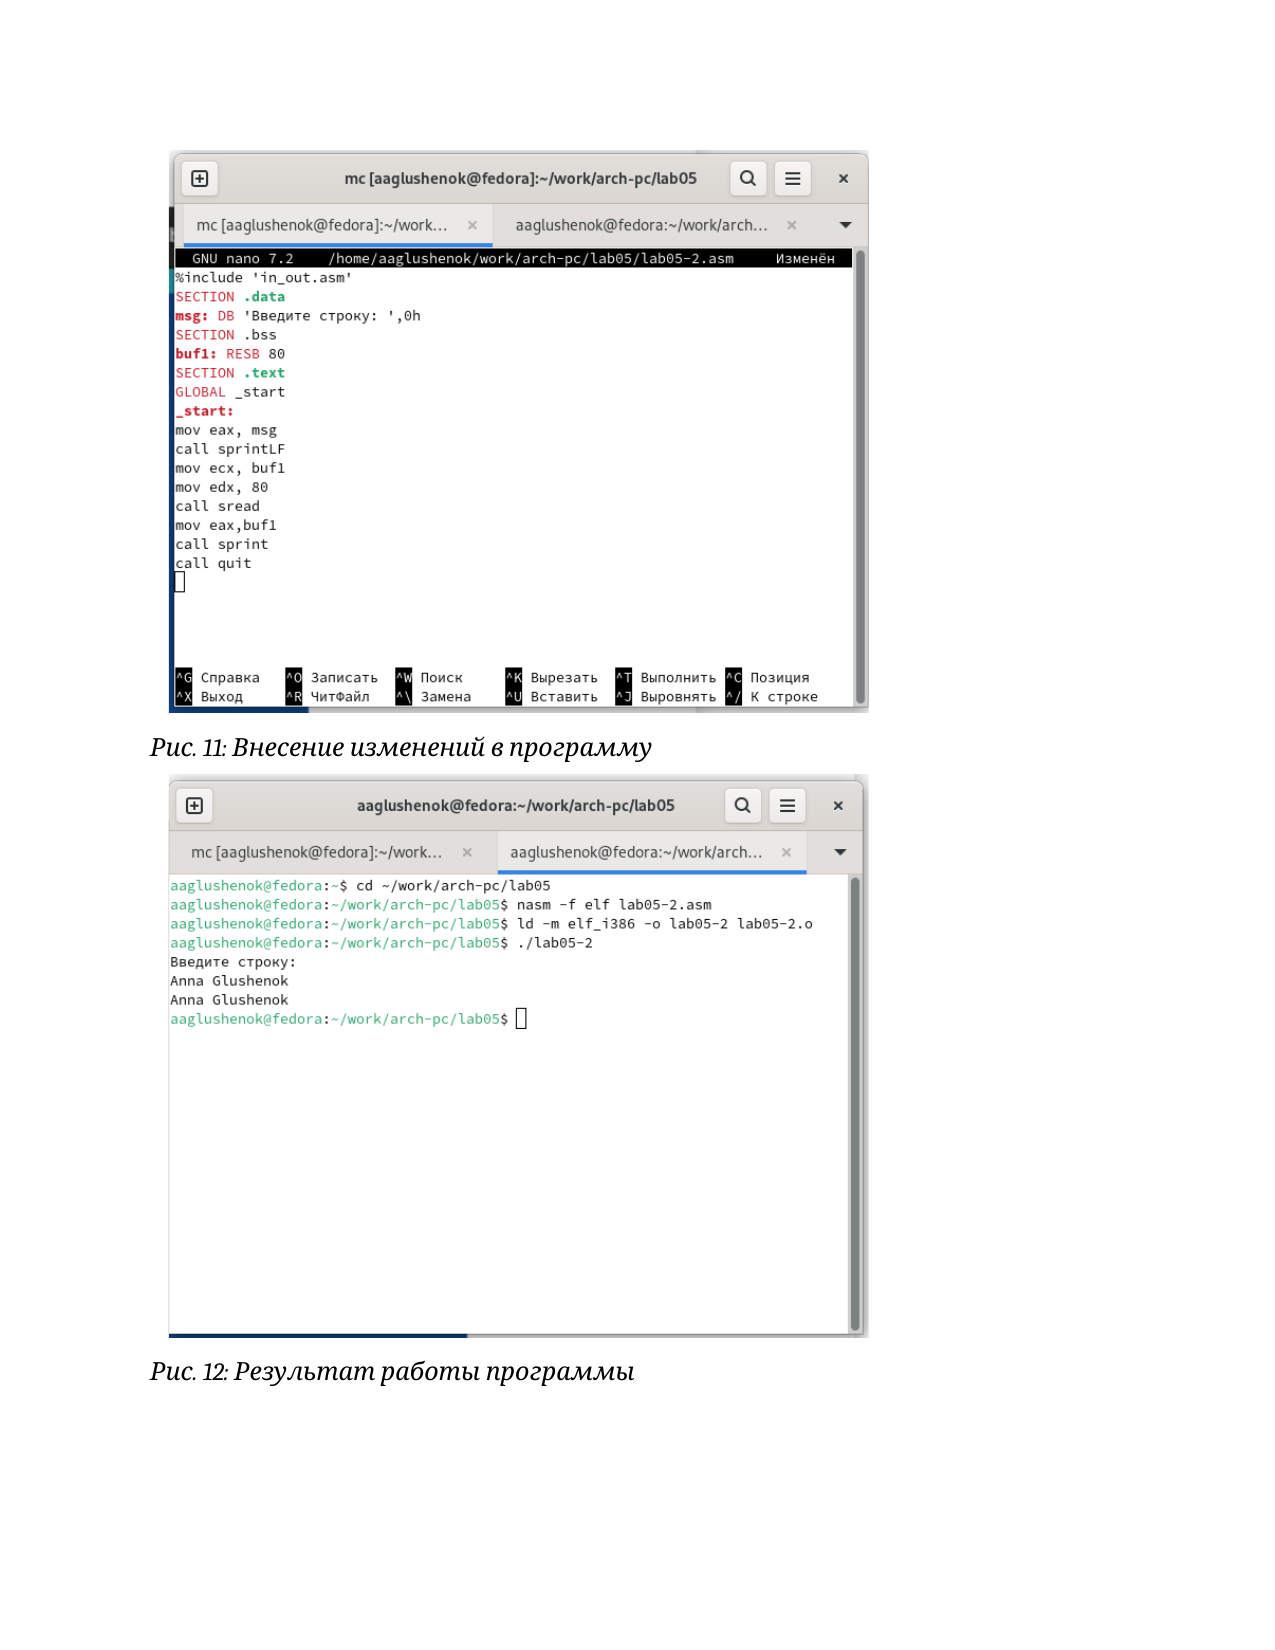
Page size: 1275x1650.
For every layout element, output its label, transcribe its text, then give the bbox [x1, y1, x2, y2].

picture [168, 774, 869, 1338]
picture [168, 150, 869, 713]
text Рис. 11: Внесение изменений в программу [150, 733, 1125, 762]
text Рис. 12: Результат работы программы [150, 1358, 1125, 1387]
